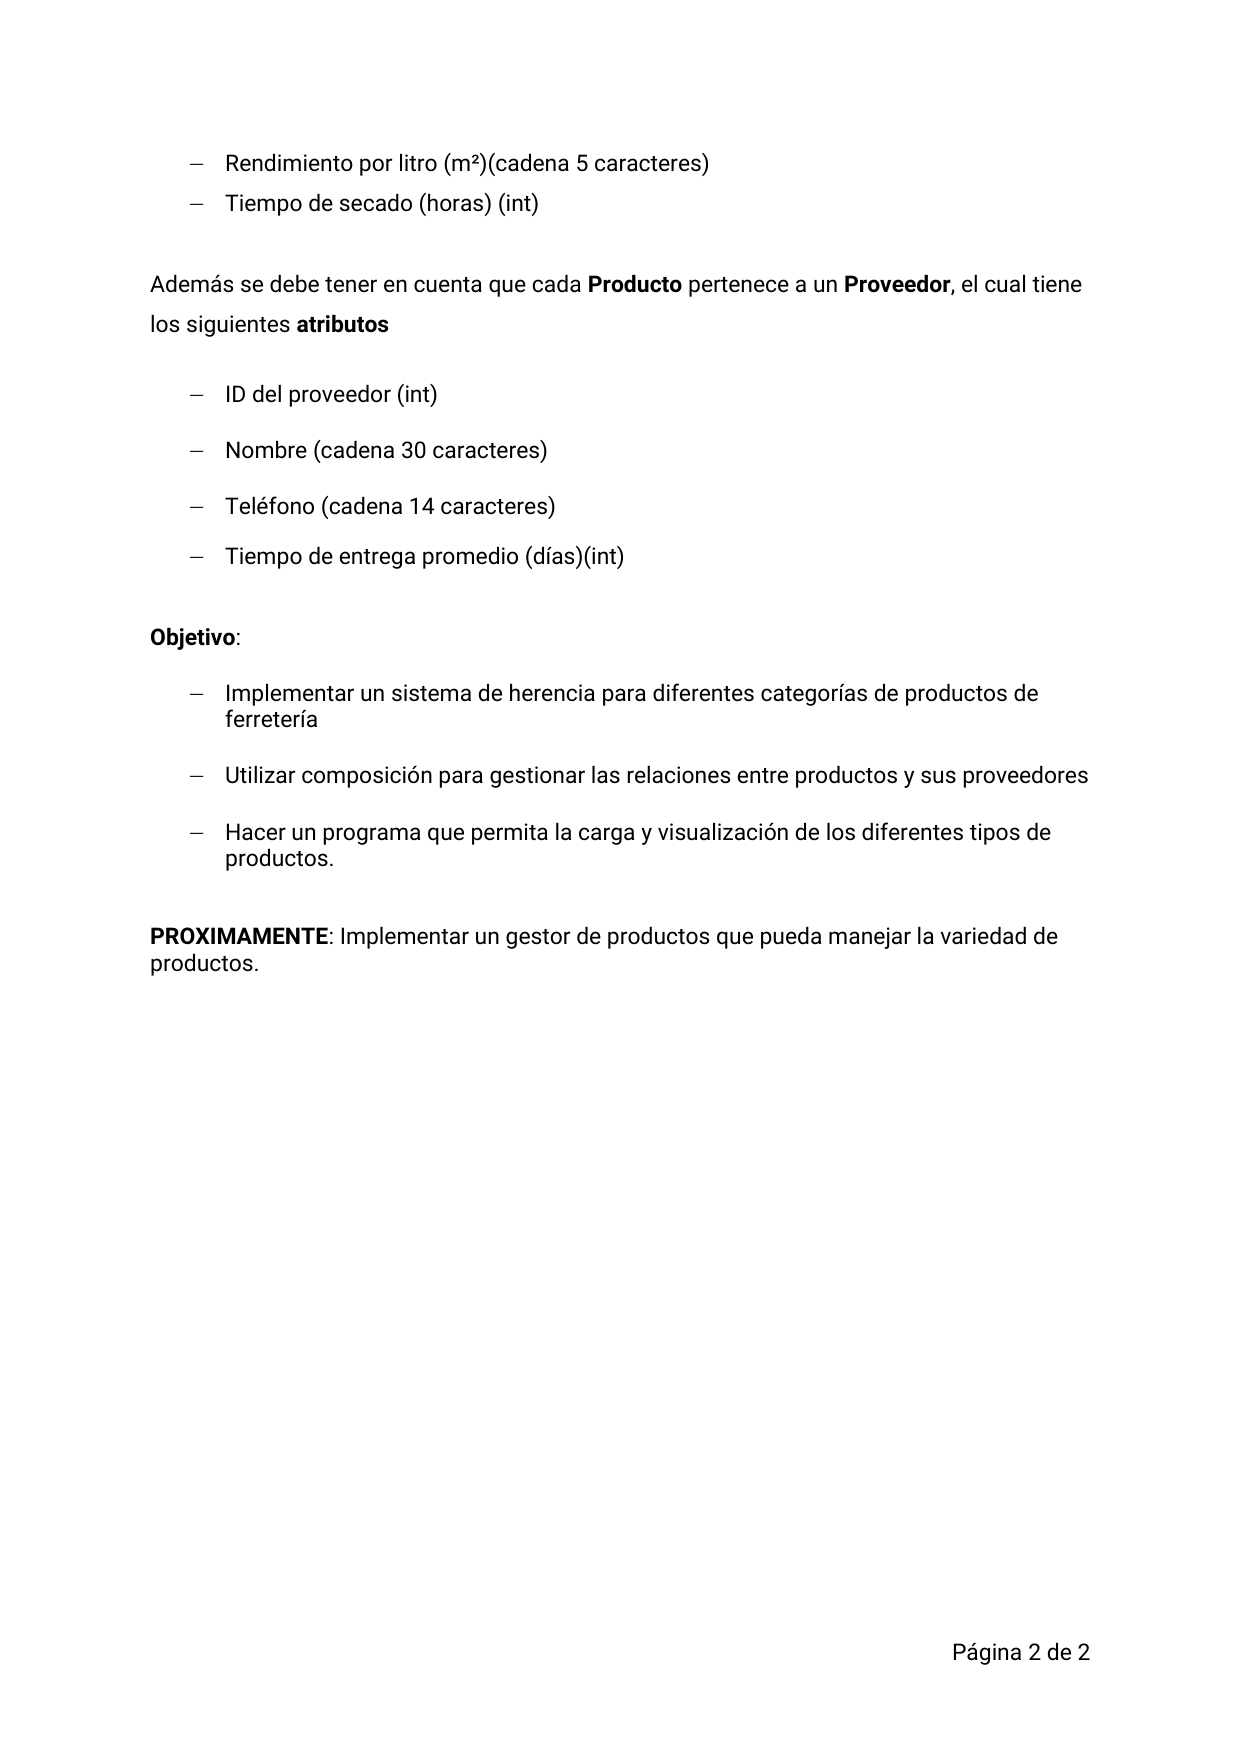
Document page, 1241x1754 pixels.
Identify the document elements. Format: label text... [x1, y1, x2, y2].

text Objetivo: [150, 624, 1090, 651]
list ID del proveedor (int) [187, 381, 1090, 408]
list Hacer un programa que permita la carga y visualización de los diferentes tipos de productos. [187, 819, 1090, 872]
list Rendimiento por litro (m²)(cadena 5 caracteres) [187, 150, 1090, 177]
list Teléfono (cadena 14 caracteres) [187, 493, 1090, 520]
text Además se debe tener en cuenta que cada Producto pertenece a un Proveedor, el cual tiene los siguientes atributos [150, 271, 1090, 338]
list Utilizar composición para gestionar las relaciones entre productos y sus proveedores [187, 763, 1090, 789]
text PROXIMAMENTE: Implementar un gestor de productos que pueda manejar la variedad de productos. [150, 923, 1090, 977]
list Implementar un sistema de herencia para diferentes categorías de productos de ferretería [187, 680, 1090, 733]
list Tiempo de entrega promedio (días)(int) [187, 543, 1090, 570]
list Nombre (cadena 30 caracteres) [187, 437, 1090, 464]
list Tiempo de secado (horas) (int) [187, 190, 1090, 217]
